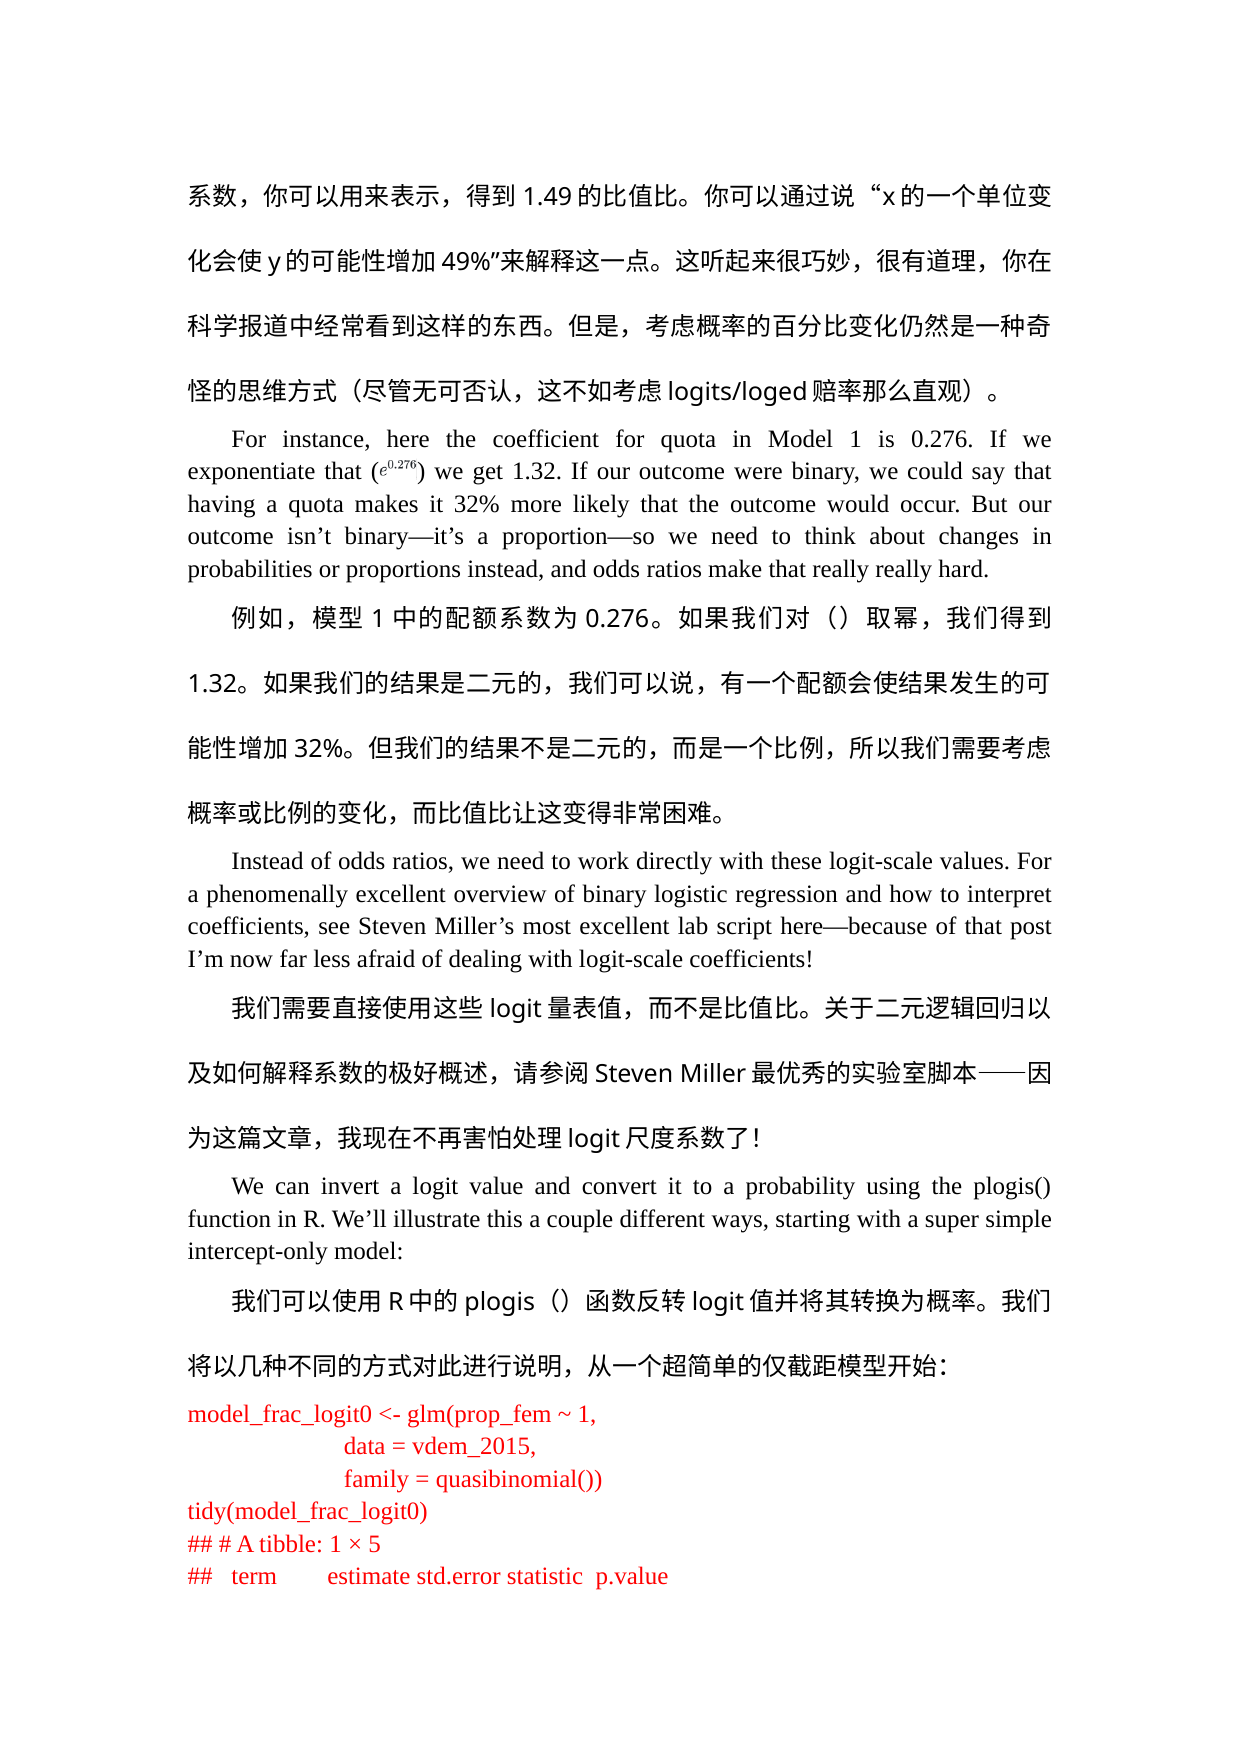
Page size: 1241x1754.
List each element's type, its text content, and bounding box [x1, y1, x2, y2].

text tidy(model_frac_logit0) [187, 1494, 1053, 1527]
text We can invert a logit value and convert it to a probability using the plogis() function in R. We’ll illustrate this a couple different ways, starting with a super simple intercept-only model: [187, 1169, 1053, 1267]
text Instead of odds ratios, we need to work directly with these logit-scale values. For a phenomenally excellent overview of binary logistic regression and how to interpret coefficients, see Steven Miller’s most excellent lab script here—because of that post I’m now far less afraid of dealing with logit-scale coefficients! [187, 844, 1053, 974]
picture [379, 458, 417, 480]
text ## term estimate std.error statistic p.value [187, 1559, 1053, 1592]
text family = quasibinomial()) [187, 1462, 1053, 1494]
text 我们需要直接使用这些logit量表值，而不是比值比。关于二元逻辑回归以及如何解释系数的极好概述，请参阅Steven Miller最优秀的实验室脚本——因为这篇文章，我现在不再害怕处理logit尺度系数了！ [187, 974, 1053, 1169]
text 例如，模型1中的配额系数为0.276。如果我们对（）取幂，我们得到1.32。如果我们的结果是二元的，我们可以说，有一个配额会使结果发生的可能性增加32%。但我们的结果不是二元的，而是一个比例，所以我们需要考虑概率或比例的变化，而比值比让这变得非常困难。 [187, 584, 1053, 844]
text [187, 162, 1053, 422]
text ## # A tibble: 1 × 5 [187, 1527, 1053, 1559]
text For instance, here the coefficient for quota in Model 1 is 0.276. If we exponentiate that () we get 1.32. If our outcome were binary, we could say that having a quota makes it 32% more likely that the outcome would occur. But our outcome isn’t binary—it’s a proportion—so we need to think about changes in probabilities or proportions instead, and odds ratios make that really really hard. [187, 422, 1053, 584]
text model_frac_logit0 <- glm(prop_fem ~ 1, [187, 1397, 1053, 1429]
text 我们可以使用R中的plogis（）函数反转logit值并将其转换为概率。我们将以几种不同的方式对此进行说明，从一个超简单的仅截距模型开始： [187, 1267, 1053, 1397]
text data = vdem_2015, [187, 1429, 1053, 1462]
